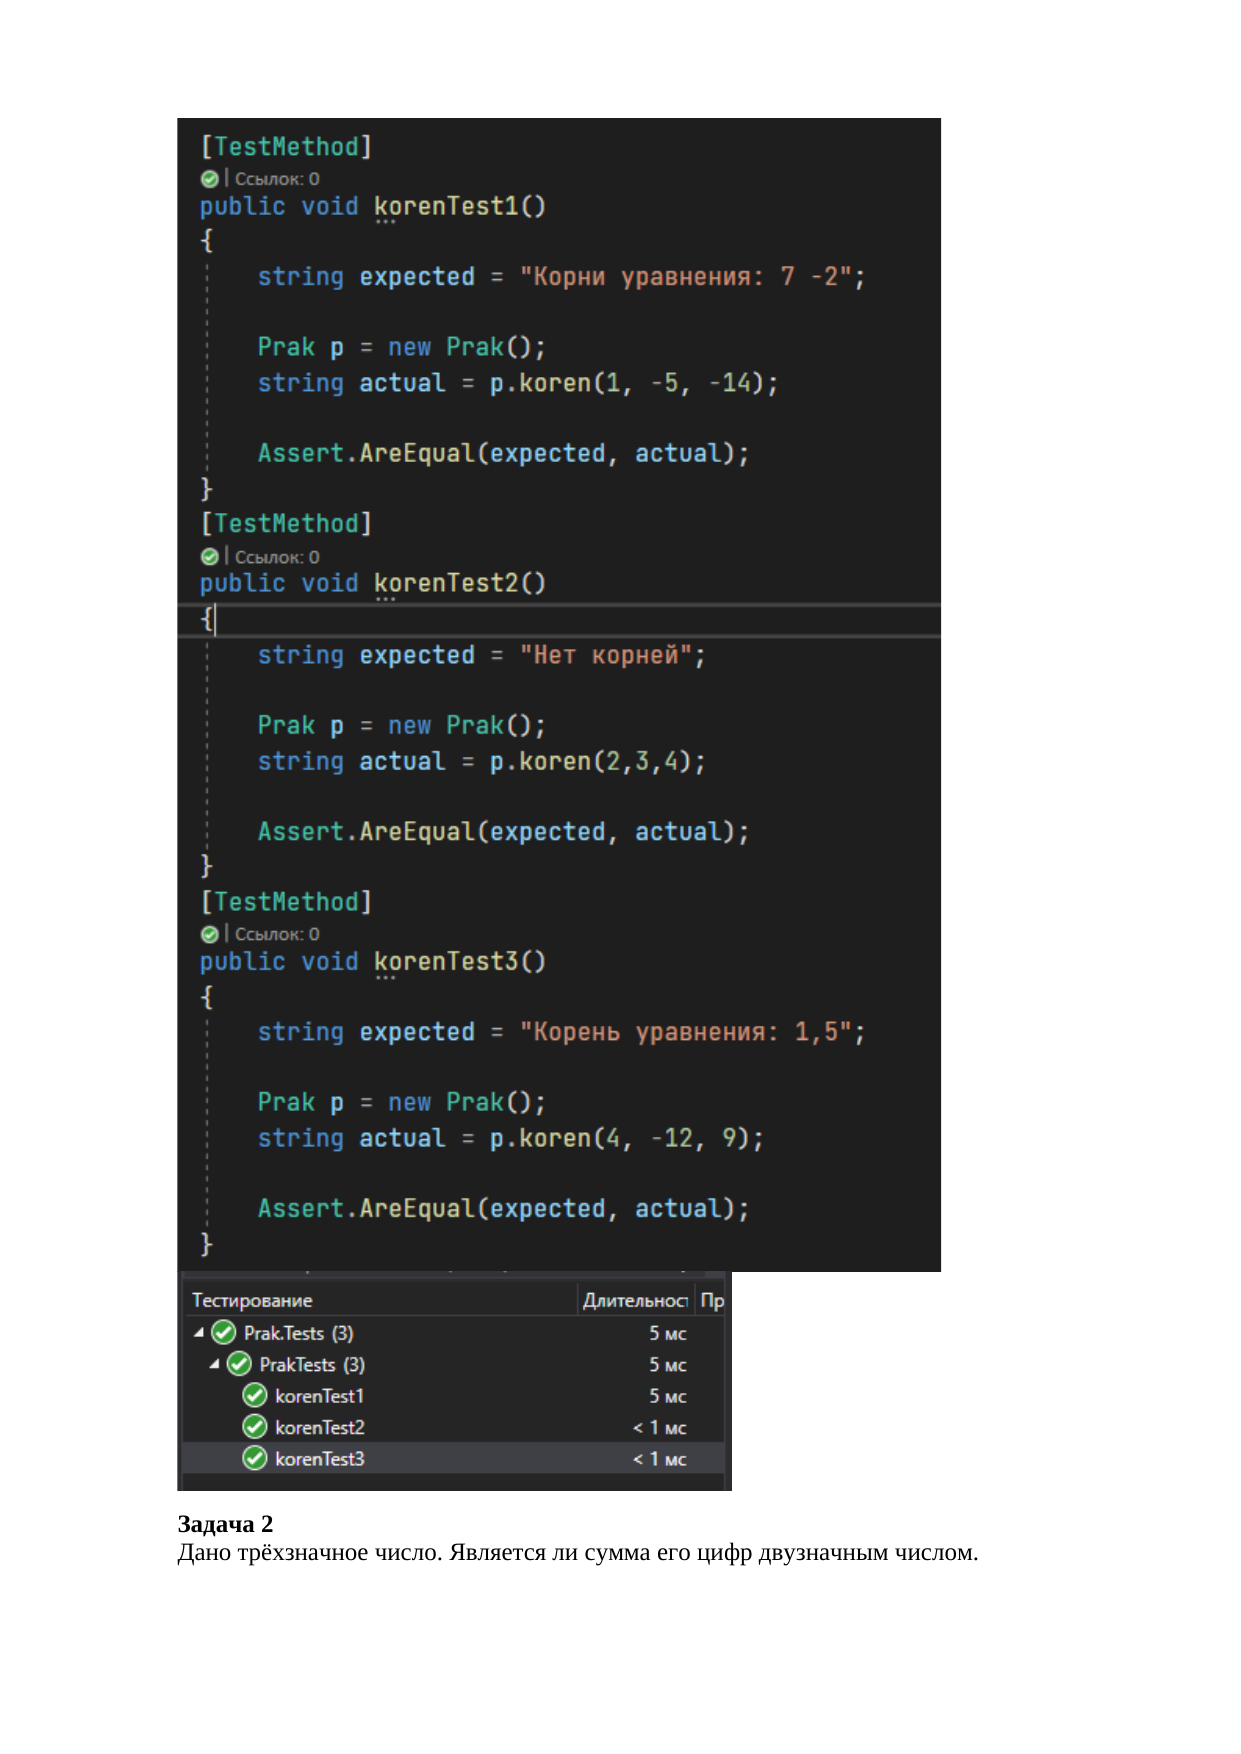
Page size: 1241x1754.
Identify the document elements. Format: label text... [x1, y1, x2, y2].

picture [177, 118, 942, 1491]
text Задача 2 [177, 1509, 1152, 1537]
text Дано трёхзначное число. Является ли сумма его цифр двузначным числом. [177, 1537, 1152, 1566]
